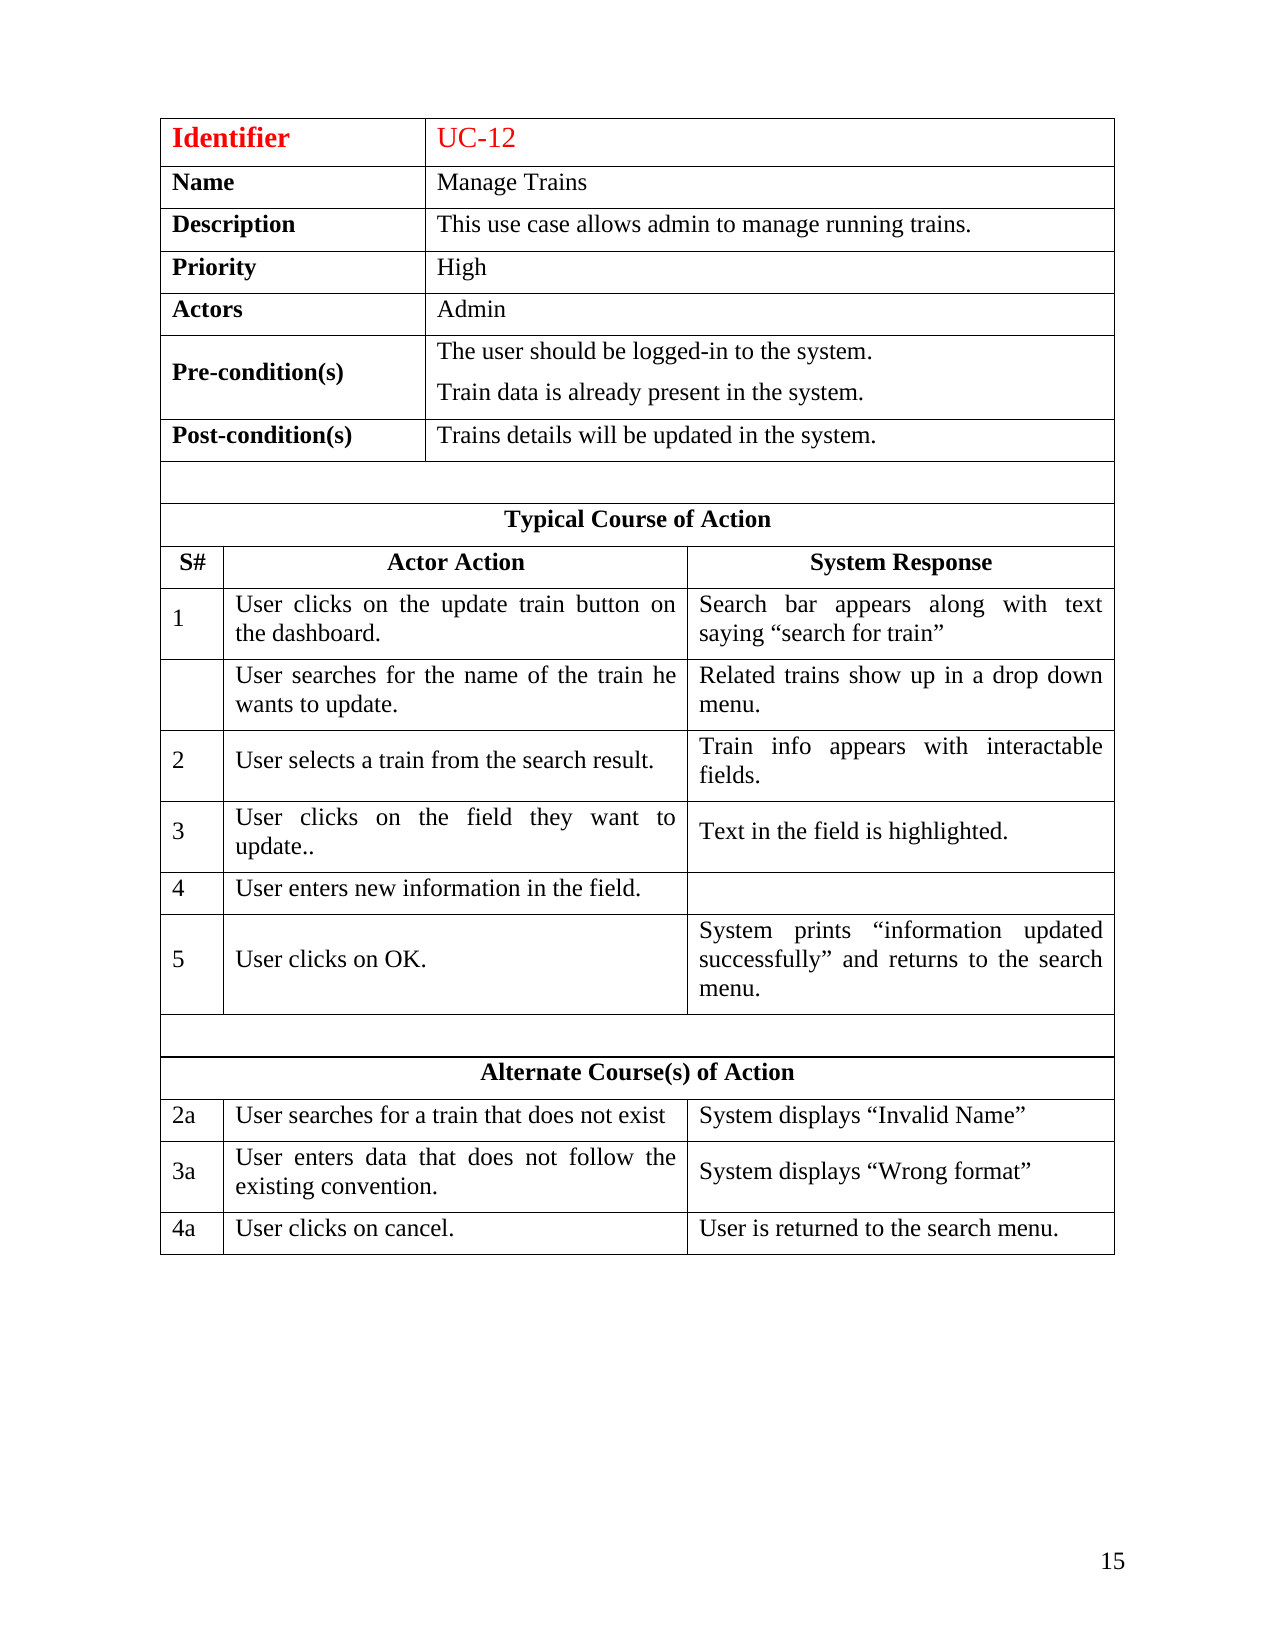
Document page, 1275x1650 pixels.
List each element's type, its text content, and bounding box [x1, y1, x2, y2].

table_cell Actor Action [224, 547, 687, 588]
table_cell System displays “Wrong format” [688, 1142, 1114, 1212]
table_cell 4 [161, 873, 223, 914]
table_cell [161, 660, 223, 730]
table_cell User selects a train from the search result. [224, 731, 687, 801]
table_cell Alternate Course(s) of Action [161, 1058, 1114, 1099]
table_cell 4a [161, 1213, 223, 1254]
table_cell Train info appears with interactable fields. [688, 731, 1114, 801]
table_cell Typical Course of Action [161, 504, 1114, 546]
table_cell 3 [161, 802, 223, 872]
table_cell 5 [161, 915, 223, 1014]
table_cell 3a [161, 1142, 223, 1212]
table_cell User enters data that does not follow the existing convention. [224, 1142, 687, 1212]
table_cell Trains details will be updated in the system. [426, 420, 1114, 461]
table_cell System displays “Invalid Name” [688, 1100, 1114, 1141]
table_cell Text in the field is highlighted. [688, 802, 1114, 872]
table_cell User enters new information in the field. [224, 873, 687, 914]
table_cell Post-condition(s) [161, 420, 425, 461]
table_cell 2 [161, 731, 223, 801]
table_cell System Response [688, 547, 1114, 588]
table_cell This use case allows admin to manage running trains. [426, 209, 1114, 251]
table_cell Priority [161, 252, 425, 293]
table_cell [688, 873, 1114, 914]
table_cell Name [161, 167, 425, 208]
table_cell User searches for a train that does not exist [224, 1100, 687, 1141]
table_cell 1 [161, 589, 223, 659]
table_cell Actors [161, 294, 425, 335]
table_cell User is returned to the search menu. [688, 1213, 1114, 1254]
table_cell S# [161, 547, 223, 588]
table_cell Related trains show up in a drop down menu. [688, 660, 1114, 730]
table_cell Admin [426, 294, 1114, 335]
table_cell Pre-condition(s) [161, 336, 425, 419]
table_cell 2a [161, 1100, 223, 1141]
table_header Identifier [161, 119, 425, 166]
table_cell [161, 462, 1114, 503]
table_cell System prints “information updated successfully” and returns to the search menu. [688, 915, 1114, 1014]
table_cell [161, 1015, 1114, 1056]
table_cell User searches for the name of the train he wants to update. [224, 660, 687, 730]
table_cell User clicks on the field they want to update.. [224, 802, 687, 872]
table_cell User clicks on cancel. [224, 1213, 687, 1254]
table_cell Description [161, 209, 425, 251]
table_cell Search bar appears along with text saying “search for train” [688, 589, 1114, 659]
table_cell The user should be logged-in to the system. Train data is already present in the system. [426, 336, 1114, 419]
table_cell High [426, 252, 1114, 293]
table_cell User clicks on OK. [224, 915, 687, 1014]
table_cell User clicks on the update train button on the dashboard. [224, 589, 687, 659]
table_cell Manage Trains [426, 167, 1114, 208]
table_header UC-12 [426, 119, 1114, 166]
